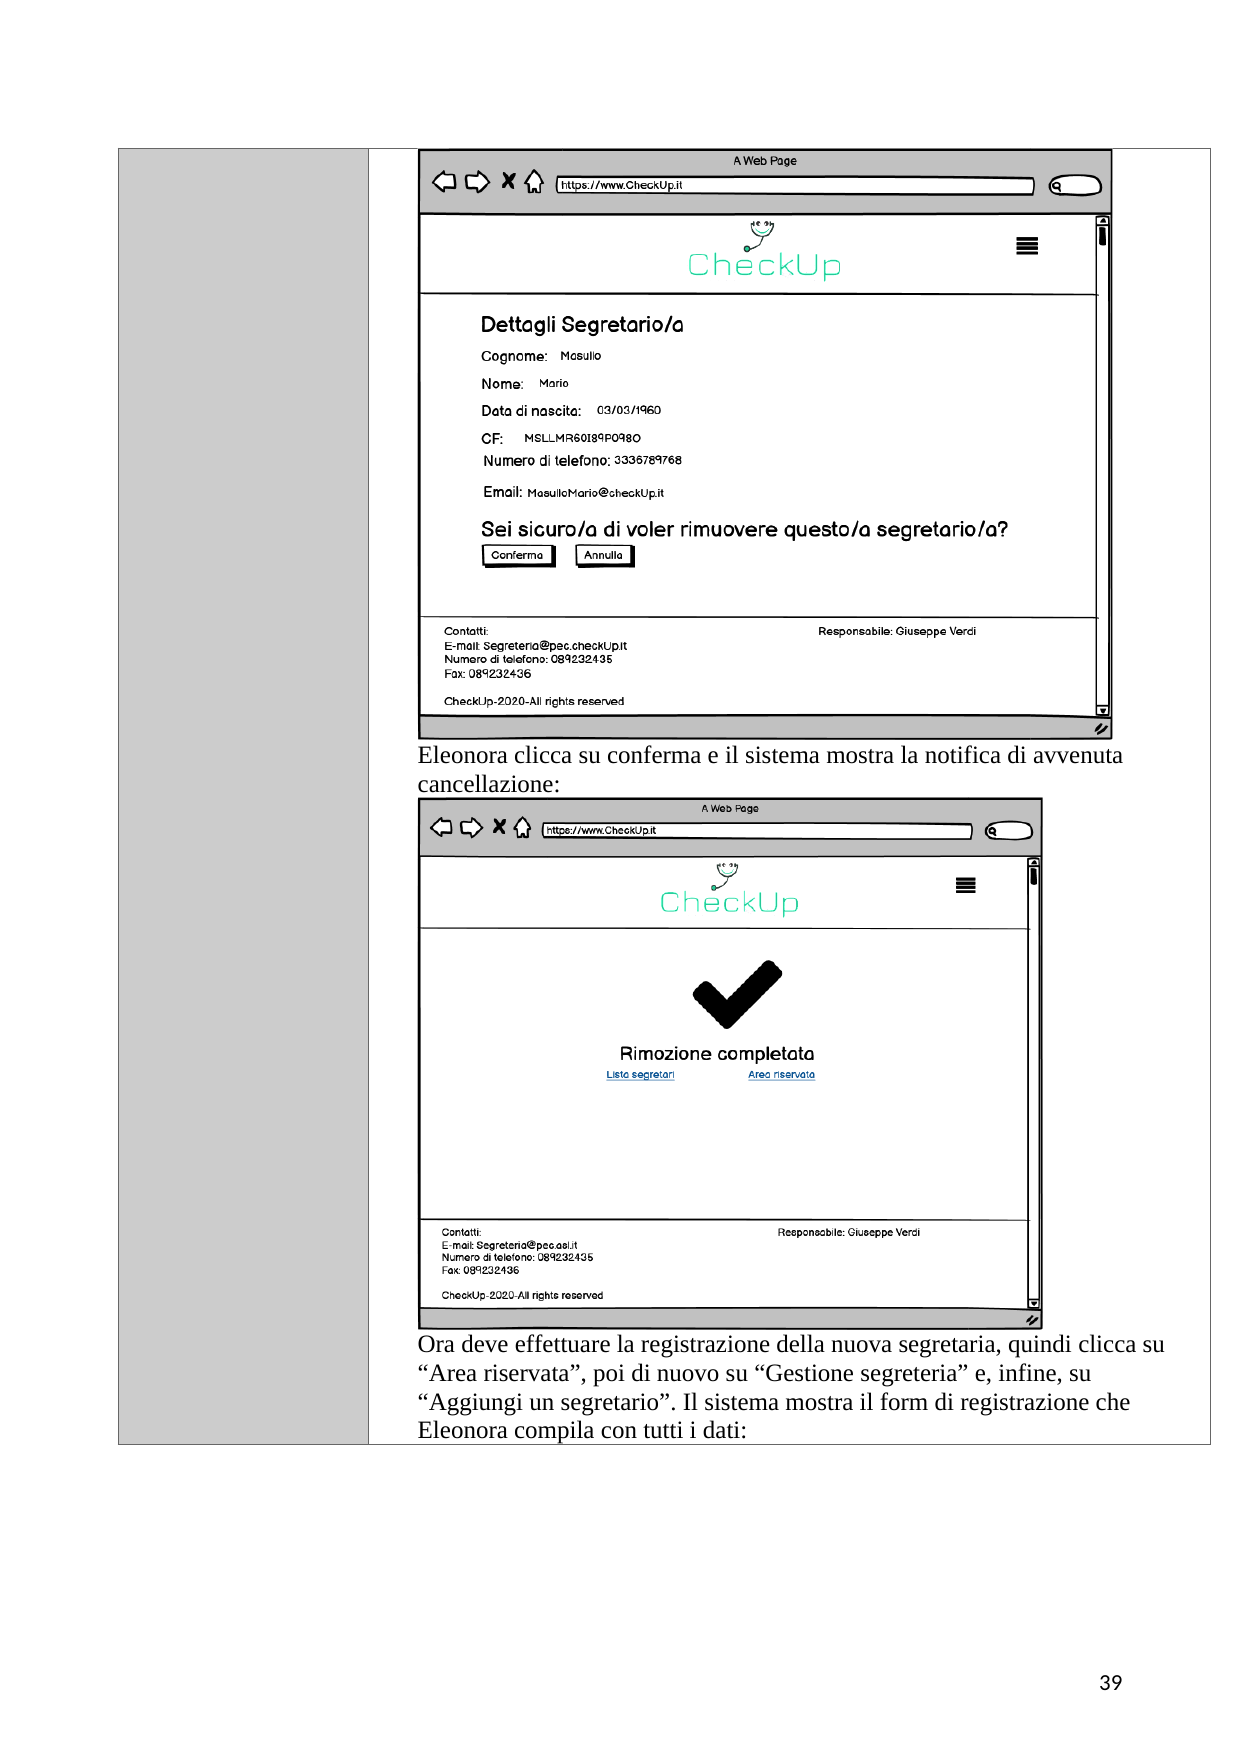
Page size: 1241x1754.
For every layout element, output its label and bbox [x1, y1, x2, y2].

table_cell [119, 149, 368, 1444]
picture [417, 148, 1113, 740]
picture [417, 797, 1043, 1330]
table_cell [369, 149, 1210, 1444]
